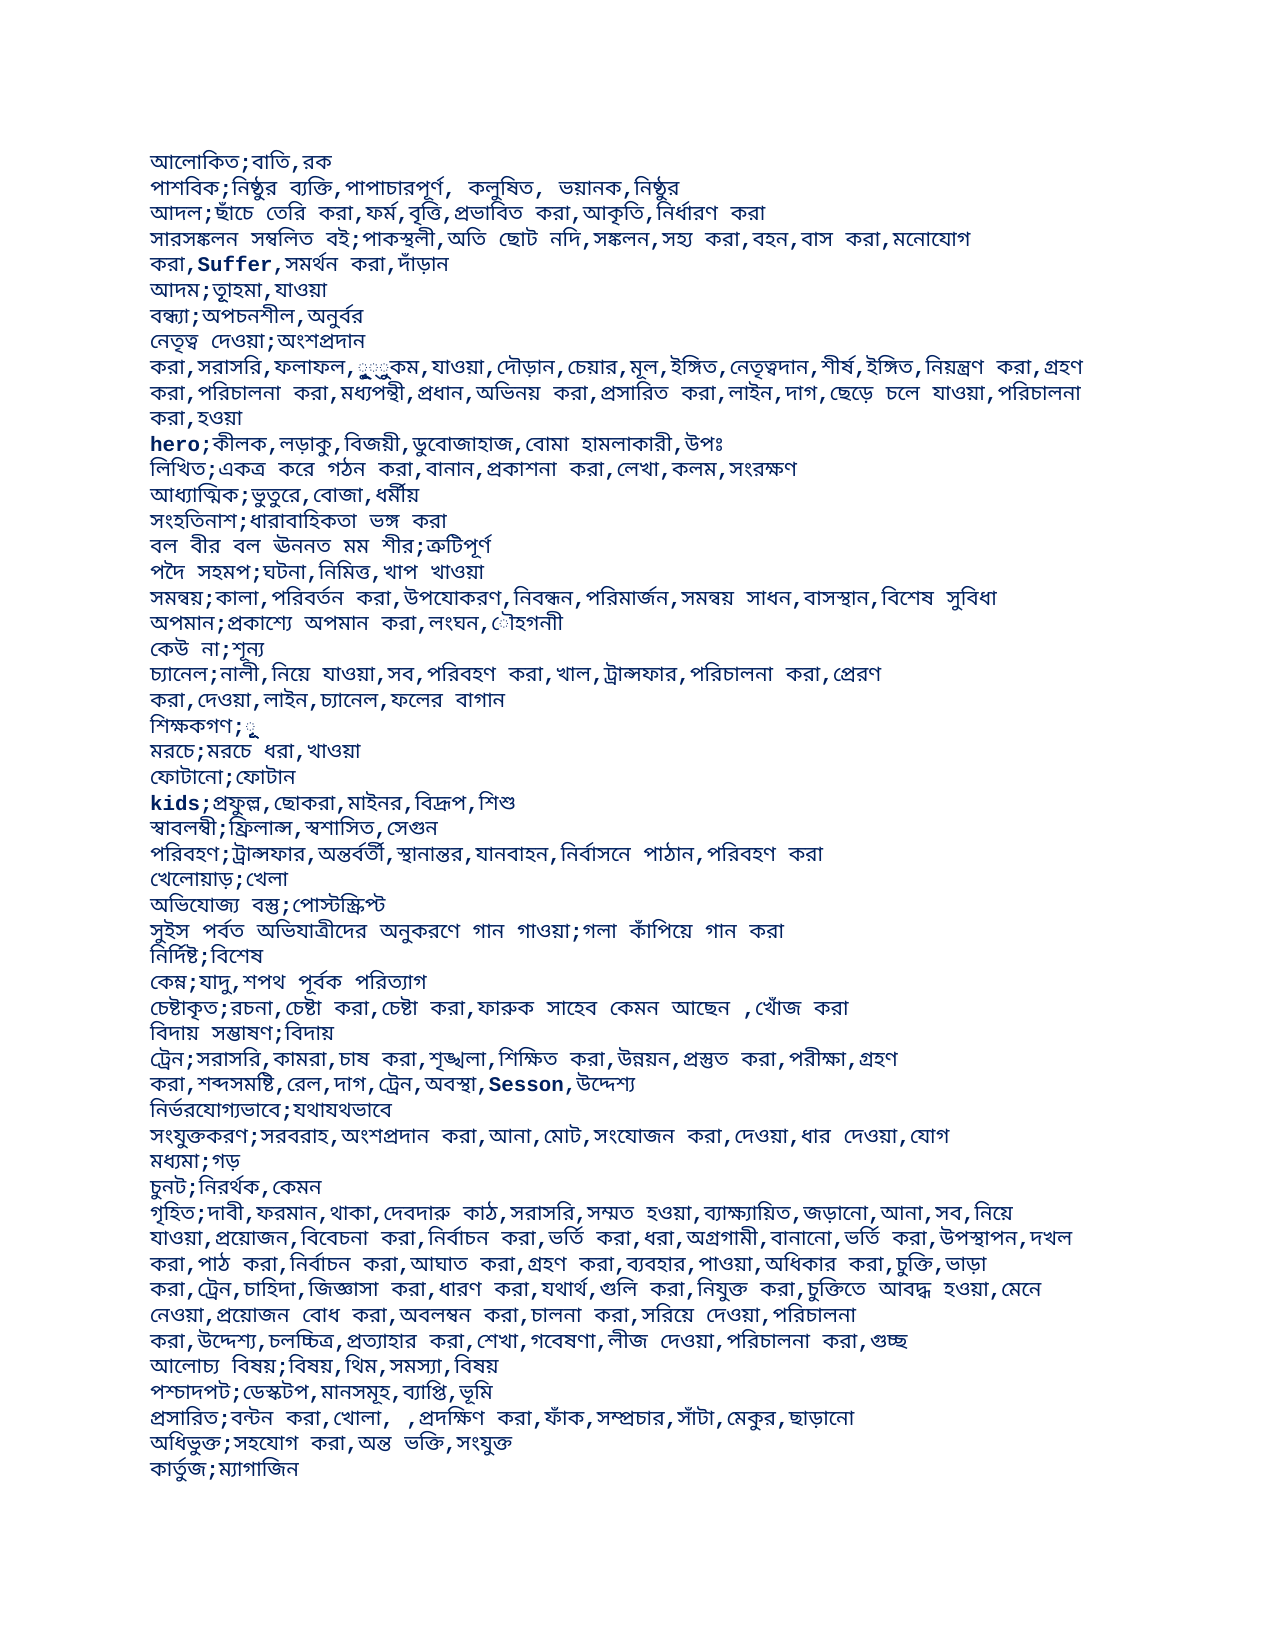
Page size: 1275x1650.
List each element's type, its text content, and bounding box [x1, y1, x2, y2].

text hero;কীলক,লড়াকু,বিজয়ী,ডুবোজাহাজ,বোমা হামলাকারী,উপঃ [150, 432, 1125, 457]
text শিক্ষকগণ;ূূূূ [150, 714, 1125, 739]
text বিদায় সম্ভাষণ;বিদায় [150, 1021, 1125, 1047]
text আলোকিত;বাতি,রক [150, 150, 1125, 176]
text চুনট;নিরর্থক,কেমন [150, 1175, 1125, 1201]
text অপমান;প্রকাশ্যে অপমান করা,লংঘন,ৌহগনাী [150, 611, 1125, 637]
text নির্ভরযোগ্যভাবে;যথাযথভাবে [150, 1098, 1125, 1124]
text ট্রেন;সরাসরি,কামরা,চাষ করা,শৃঙ্খলা,শিক্ষিত করা,উন্নয়ন,প্রস্তুত করা,পরীক্ষা,গ্রহণ করা,শব্দসমষ্টি,রেল,দাগ,ট্রেন,অবস্থা,Sesson,উদ্দেশ্য [150, 1047, 1125, 1098]
text লিখিত;একত্র করে গঠন করা,বানান,প্রকাশনা করা,লেখা,কলম,সংরক্ষণ [150, 457, 1125, 483]
text পাশবিক;নিষ্ঠুর ব্যক্তি,পাপাচারপূর্ণ, কলুষিত, ভয়ানক,নিষ্ঠুর [659, 176, 1125, 201]
text সংহতিনাশ;ধারাবাহিকতা ভঙ্গ করা [150, 509, 1125, 534]
text সমন্বয়;কালা,পরিবর্তন করা,উপযোকরণ,নিবন্ধন,পরিমার্জন,সমন্বয় সাধন,বাসস্থান,বিশেষ সুবিধা [150, 586, 964, 611]
text সংযুক্তকরণ;সরবরাহ,অংশপ্রদান করা,আনা,মোট,সংযোজন করা,দেওয়া,ধার দেওয়া,যোগ [150, 1124, 1125, 1149]
text পাশবিক;নিষ্ঠুর ব্যক্তি,পাপাচারপূর্ণ, কলুষিত, ভয়ানক,নিষ্ঠুর [257, 176, 504, 201]
text কেম্ন;যাদু,শপথ পূর্বক পরিত্যাগ [150, 970, 1125, 996]
text আদম;তাূূহমা,যাওয়া [150, 278, 1125, 304]
text প্রসারিত;বন্টন করা,খোলা, ,প্রদক্ষিণ করা,ফাঁক,সম্প্রচার,সাঁটা,মেকুর,ছাড়ানো [150, 1406, 1125, 1431]
text আধ্যাত্মিক;ভুতুব়ে,বোজা,ধর্মীয় [150, 483, 1125, 509]
text অভিযোজ্য বস্তু;পোস্টস্ক্রিপ্ট [150, 893, 1125, 919]
text মধ্যমা;গড় [150, 1149, 1125, 1175]
text স্বাবলম্বী;ফ্রিলান্স,স্বশাসিত,সেগুন [150, 816, 1125, 842]
text পরিবহণ;ট্রান্সফার,অন্তর্বর্তী,স্থানান্তর,যানবাহন,নির্বাসনে পাঠান,পরিবহণ করা [150, 842, 1125, 867]
text বন্ধ্যা;অপচনশীল,অনুর্বর [150, 304, 1125, 329]
text সারসঙ্কলন সম্বলিত বই;পাকস্থলী,অতি ছোট নদি,সঙ্কলন,সহ্য করা,বহন,বাস করা,মনোযোগ করা,Suffer,সমর্থন করা,দাঁড়ান [150, 227, 1125, 278]
text খেলোয়াড়;খেলা [150, 867, 1125, 893]
text চ্যানেল;নালী,নিয়ে যাওয়া,সব,পরিবহণ করা,খাল,ট্রান্সফার,পরিচালনা করা,প্রেরণ করা,দেওয়া,লাইন,চ্যানেল,ফলের বাগান [150, 662, 1125, 714]
text অধিভুক্ত;সহযোগ করা,অন্ত ভক্তি,সংযুক্ত [150, 1431, 1125, 1457]
text কেউ না;শূন্য [150, 637, 1125, 662]
text kids;প্রফুল্ল,ছোকরা,মাইনর,বিদ্রূপ,শিশু [150, 791, 1125, 816]
text গৃহিত;দাবী,ফরমান,থাকা,দেবদারু কাঠ,সরাসরি,সম্মত হওয়া,ব্যাক্ষ্যায়িত,জড়ানো,আনা,সব,নিয়ে যাওয়া,প্রয়োজন,বিবেচনা করা,নির্বাচন করা,ভর্তি করা,ধরা,অগ্রগামী,বানানো,ভর্তি করা,উপস্থাপন,দখল করা,পাঠ করা,নির্বাচন করা,আঘাত করা,গ্রহণ করা,ব্যবহার,পাওয়া,অধিকার করা,চুক্তি,ভাড়া করা,ট্রেন,চাহিদা,জিজ্ঞাসা করা,ধারণ করা,যথার্থ,গুলি করা,নিযুক্ত করা,চুক্তিতে আবদ্ধ হওয়া,মেনে নেওয়া,প্রয়োজন বোধ করা,অবলম্বন করা,চালনা করা,সরিয়ে দেওয়া,পরিচালনা করা,উদ্দেশ্য,চলচ্চিত্র,প্রত্যাহার করা,শেখা,গবেষণা,লীজ দেওয়া,পরিচালনা করা,গুচ্ছ [150, 1201, 1125, 1354]
text পাশবিক;নিষ্ঠুর ব্যক্তি,পাপাচারপূর্ণ, কলুষিত, ভয়ানক,নিষ্ঠুর [495, 176, 661, 201]
text বল বীর বল ঊননত মম শীর;ত্রুটিপূর্ণ [150, 534, 1125, 560]
text চেষ্টাকৃত;রচনা,চেষ্টা করা,চেষ্টা করা,ফারুক সাহেব কেমন আছেন ,খোঁজ করা [150, 996, 1125, 1021]
text নেতৃত্ব দেওয়া;অংশপ্রদান করা,সরাসরি,ফলাফল,ুূূ্্ুুকম,যাওয়া,দৌড়ান,চেয়ার,মূল,ইঙ্গিত,নেতৃত্বদান,শীর্ষ,ইঙ্গিত,নিয়ন্ত্রণ করা,গ্রহণ করা,পরিচালনা করা,মধ্যপন্থী,প্রধান,অভিনয় করা,প্রসারিত করা,লাইন,দাগ,ছেড়ে চলে যাওয়া,পরিচালনা করা,হওয়া [150, 329, 1125, 432]
text পদৈ সহমপ;ঘটনা,নিমিত্ত,খাপ খাওয়া [150, 560, 1125, 586]
text নির্দিষ্ট;বিশেষ [150, 944, 1125, 970]
text আদল;ছাঁচে তেরি করা,ফর্ম,বৃত্তি,প্রভাবিত করা,আকৃতি,নির্ধারণ করা [150, 201, 1125, 227]
text কার্তুজ;ম্যাগাজিন [150, 1457, 1125, 1482]
text পশ্চাদপট;ডেস্কটপ,মানসমূহ,ব্যাপ্তি,ভূমি [150, 1380, 1125, 1406]
text সুইস পর্বত অভিযাত্রীদের অনুকরণে গান গাওয়া;গলা কাঁপিয়ে গান করা [159, 919, 1125, 944]
text মরচে;মরচে ধরা,খাওয়া [150, 739, 1125, 765]
text আলোচ্য বিষয়;বিষয়,থিম,সমস্যা,বিষয় [150, 1354, 1125, 1380]
text ফোটানো;ফোটান [150, 765, 1125, 791]
